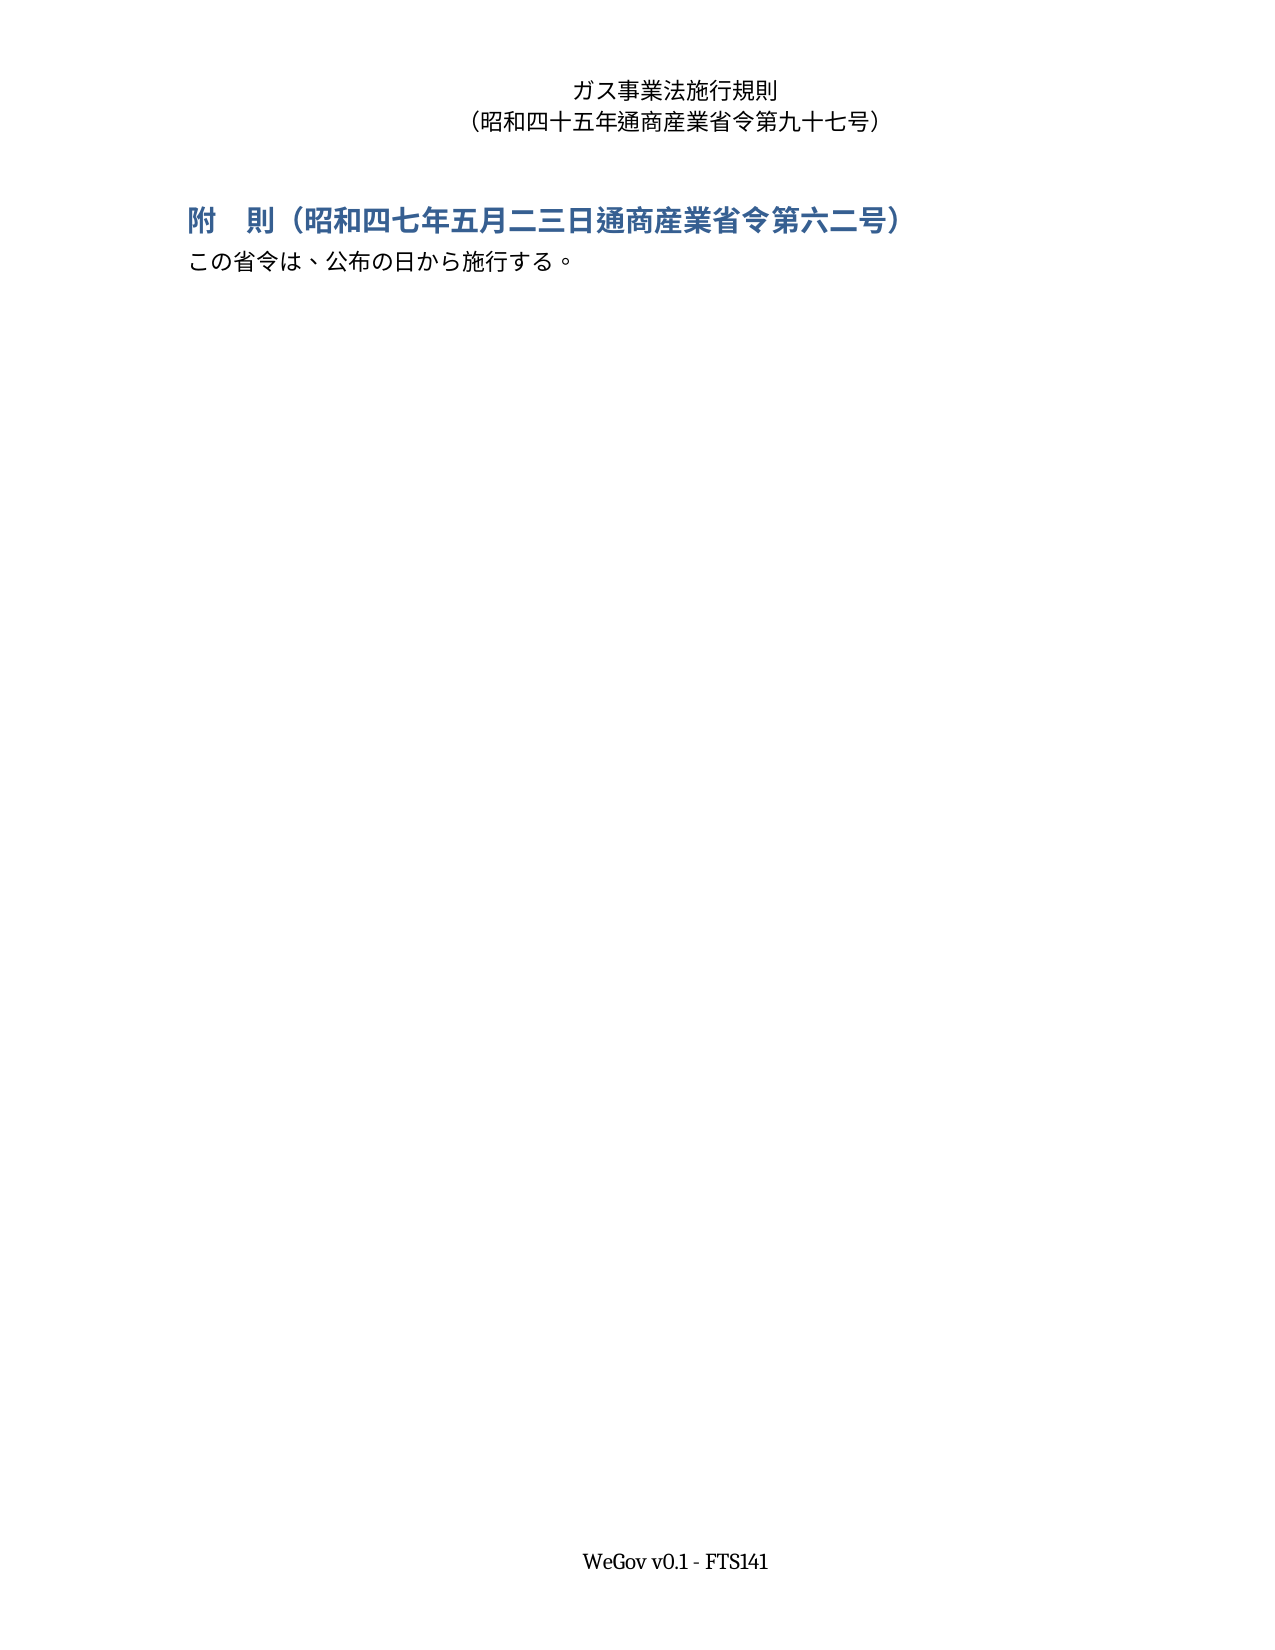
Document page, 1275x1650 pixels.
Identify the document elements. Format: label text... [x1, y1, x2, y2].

subtitle 附 則（昭和四七年五月二三日通商産業省令第六二号） [187, 200, 1087, 240]
text この省令は、公布の日から施行する。 [187, 246, 1087, 277]
